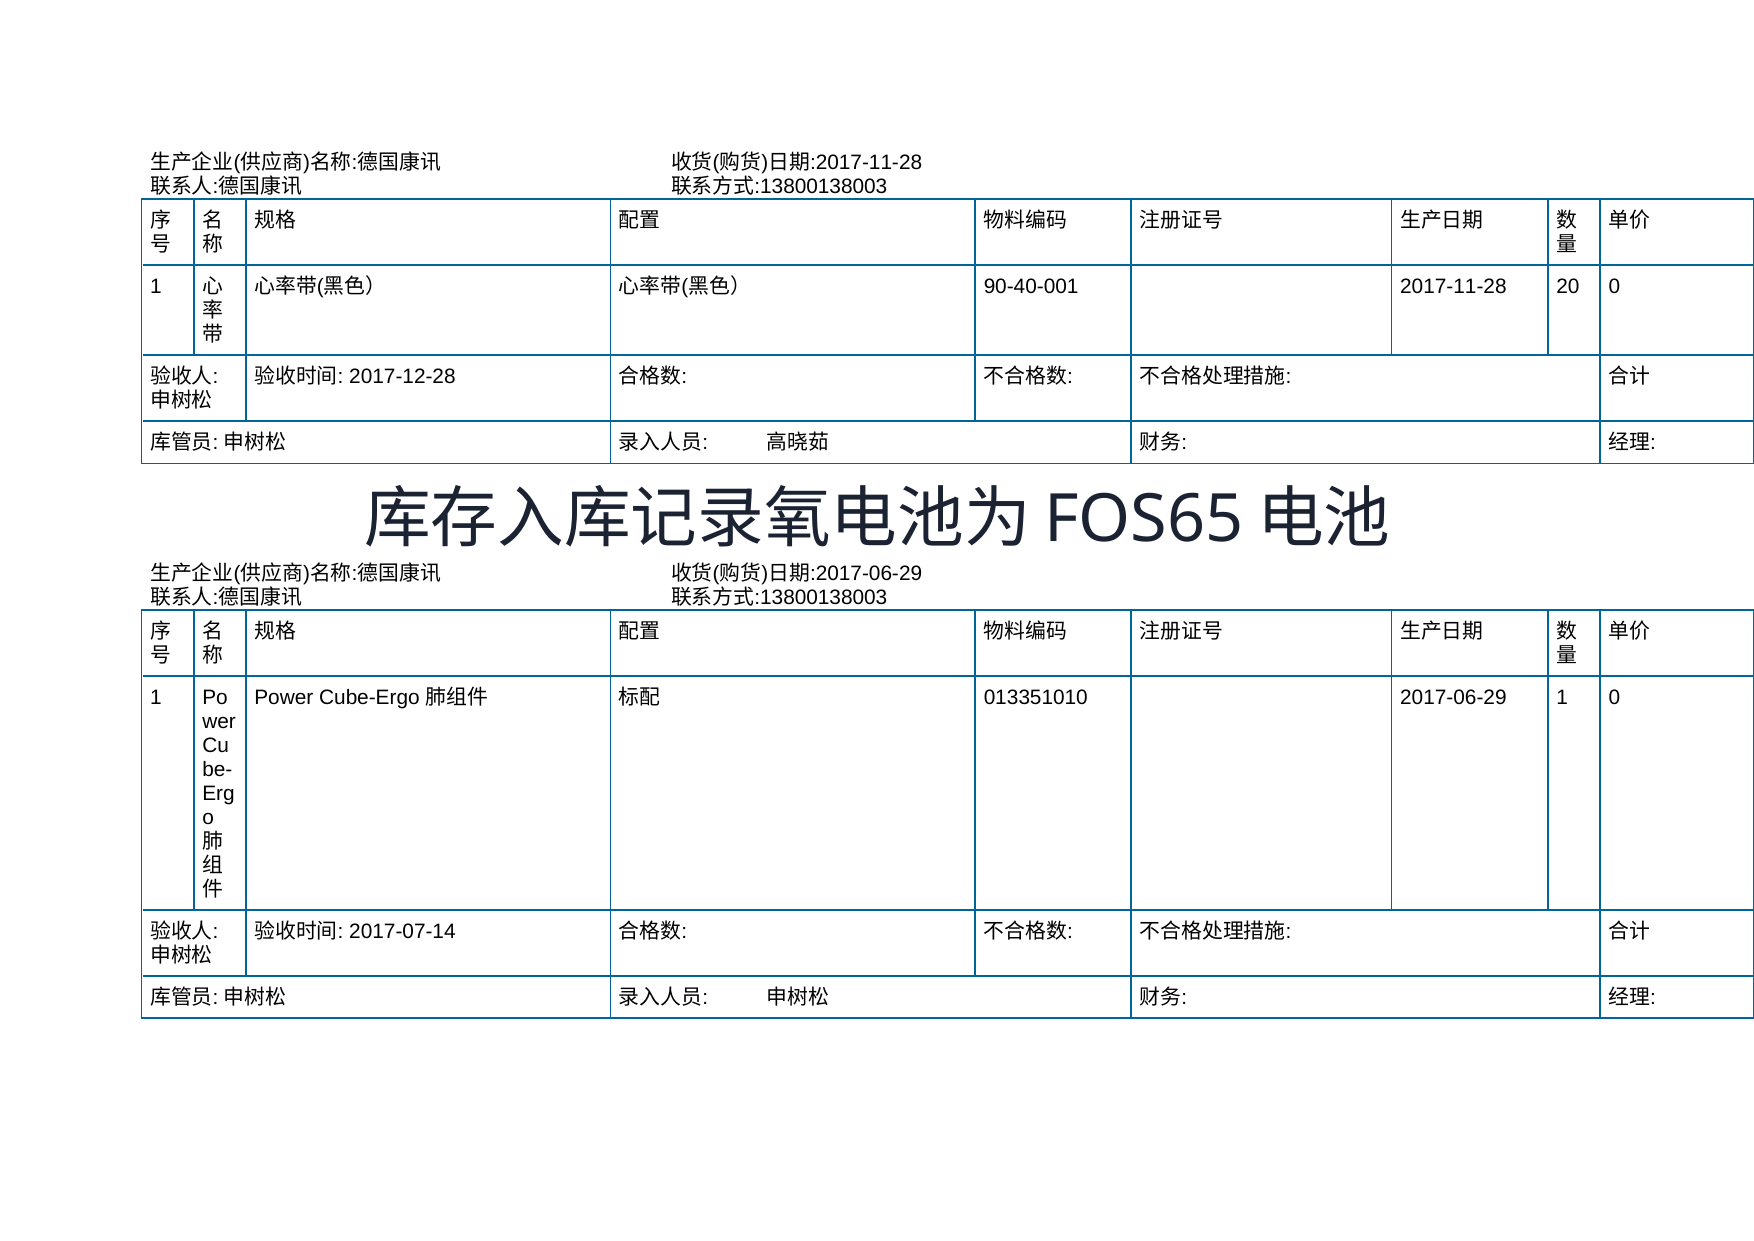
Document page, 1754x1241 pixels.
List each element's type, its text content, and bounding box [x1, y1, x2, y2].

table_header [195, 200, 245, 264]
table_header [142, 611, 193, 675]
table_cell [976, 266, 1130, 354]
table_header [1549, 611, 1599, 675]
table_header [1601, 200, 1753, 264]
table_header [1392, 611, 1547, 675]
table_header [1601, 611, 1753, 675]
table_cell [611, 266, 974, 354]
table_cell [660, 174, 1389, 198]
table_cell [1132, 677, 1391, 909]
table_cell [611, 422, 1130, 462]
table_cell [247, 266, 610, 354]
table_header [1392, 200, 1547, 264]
text 库存入库记录氧电池为FOS65电池 [150, 464, 1604, 561]
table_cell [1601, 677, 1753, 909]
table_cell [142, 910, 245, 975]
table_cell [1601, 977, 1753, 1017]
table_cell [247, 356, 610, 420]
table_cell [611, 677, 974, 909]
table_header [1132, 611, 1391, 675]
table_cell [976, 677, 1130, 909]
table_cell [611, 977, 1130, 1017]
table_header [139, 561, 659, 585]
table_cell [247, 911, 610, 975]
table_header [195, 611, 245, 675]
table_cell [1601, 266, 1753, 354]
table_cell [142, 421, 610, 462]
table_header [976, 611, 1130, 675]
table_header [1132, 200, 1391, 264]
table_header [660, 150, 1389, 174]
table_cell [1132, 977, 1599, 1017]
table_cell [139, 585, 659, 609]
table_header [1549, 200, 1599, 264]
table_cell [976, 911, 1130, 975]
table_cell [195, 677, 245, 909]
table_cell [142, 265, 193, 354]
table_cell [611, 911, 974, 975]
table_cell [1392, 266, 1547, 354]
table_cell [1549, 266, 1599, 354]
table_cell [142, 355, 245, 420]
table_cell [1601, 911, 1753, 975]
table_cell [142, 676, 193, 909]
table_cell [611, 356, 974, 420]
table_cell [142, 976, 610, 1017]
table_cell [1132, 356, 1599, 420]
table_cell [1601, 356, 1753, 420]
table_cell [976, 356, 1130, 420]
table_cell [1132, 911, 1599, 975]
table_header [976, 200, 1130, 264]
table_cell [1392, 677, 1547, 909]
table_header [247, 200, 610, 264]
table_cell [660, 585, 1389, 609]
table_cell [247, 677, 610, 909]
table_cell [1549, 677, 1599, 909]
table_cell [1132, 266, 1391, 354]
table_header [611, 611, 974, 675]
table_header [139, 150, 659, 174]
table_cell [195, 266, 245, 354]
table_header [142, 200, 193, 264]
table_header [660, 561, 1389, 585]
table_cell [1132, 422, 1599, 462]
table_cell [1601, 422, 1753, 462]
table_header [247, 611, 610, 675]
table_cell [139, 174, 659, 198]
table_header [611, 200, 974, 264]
